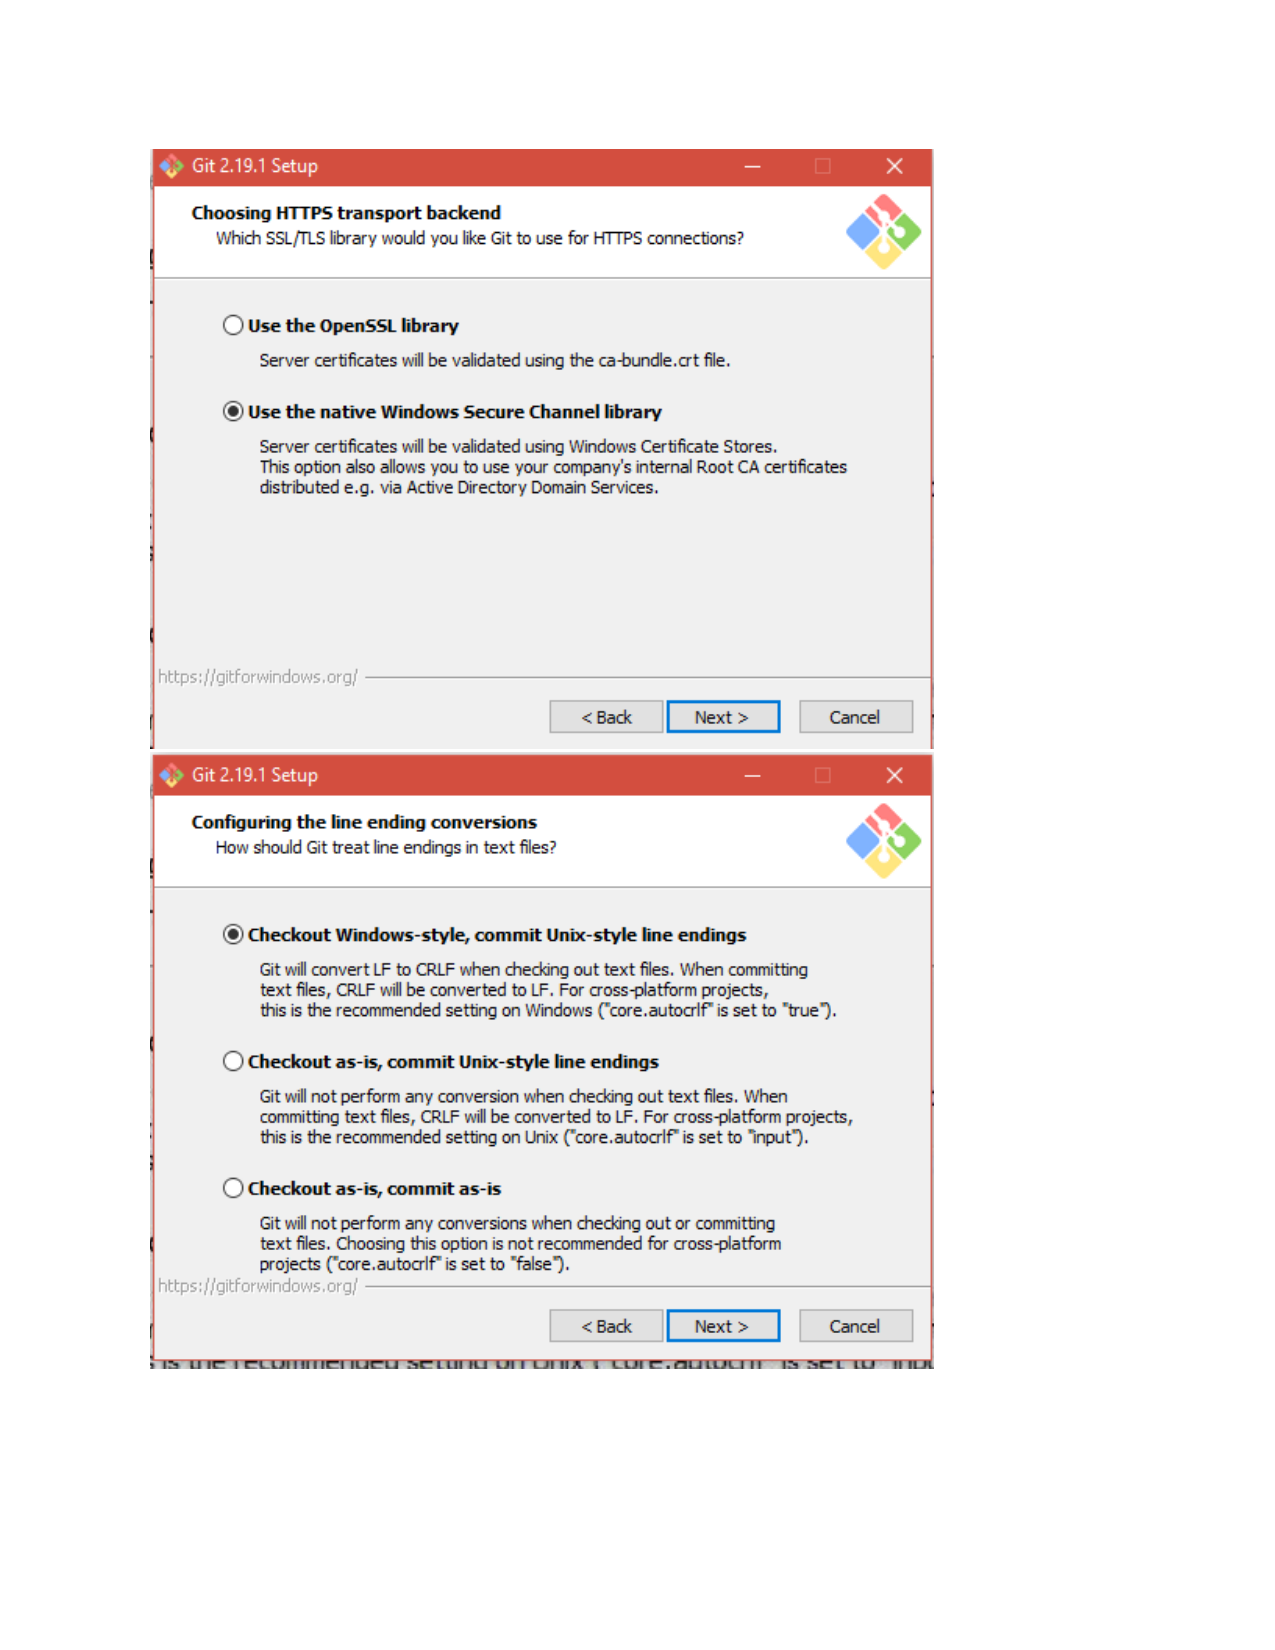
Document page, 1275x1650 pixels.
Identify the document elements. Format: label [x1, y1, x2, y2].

picture [150, 149, 934, 749]
picture [150, 752, 934, 1369]
